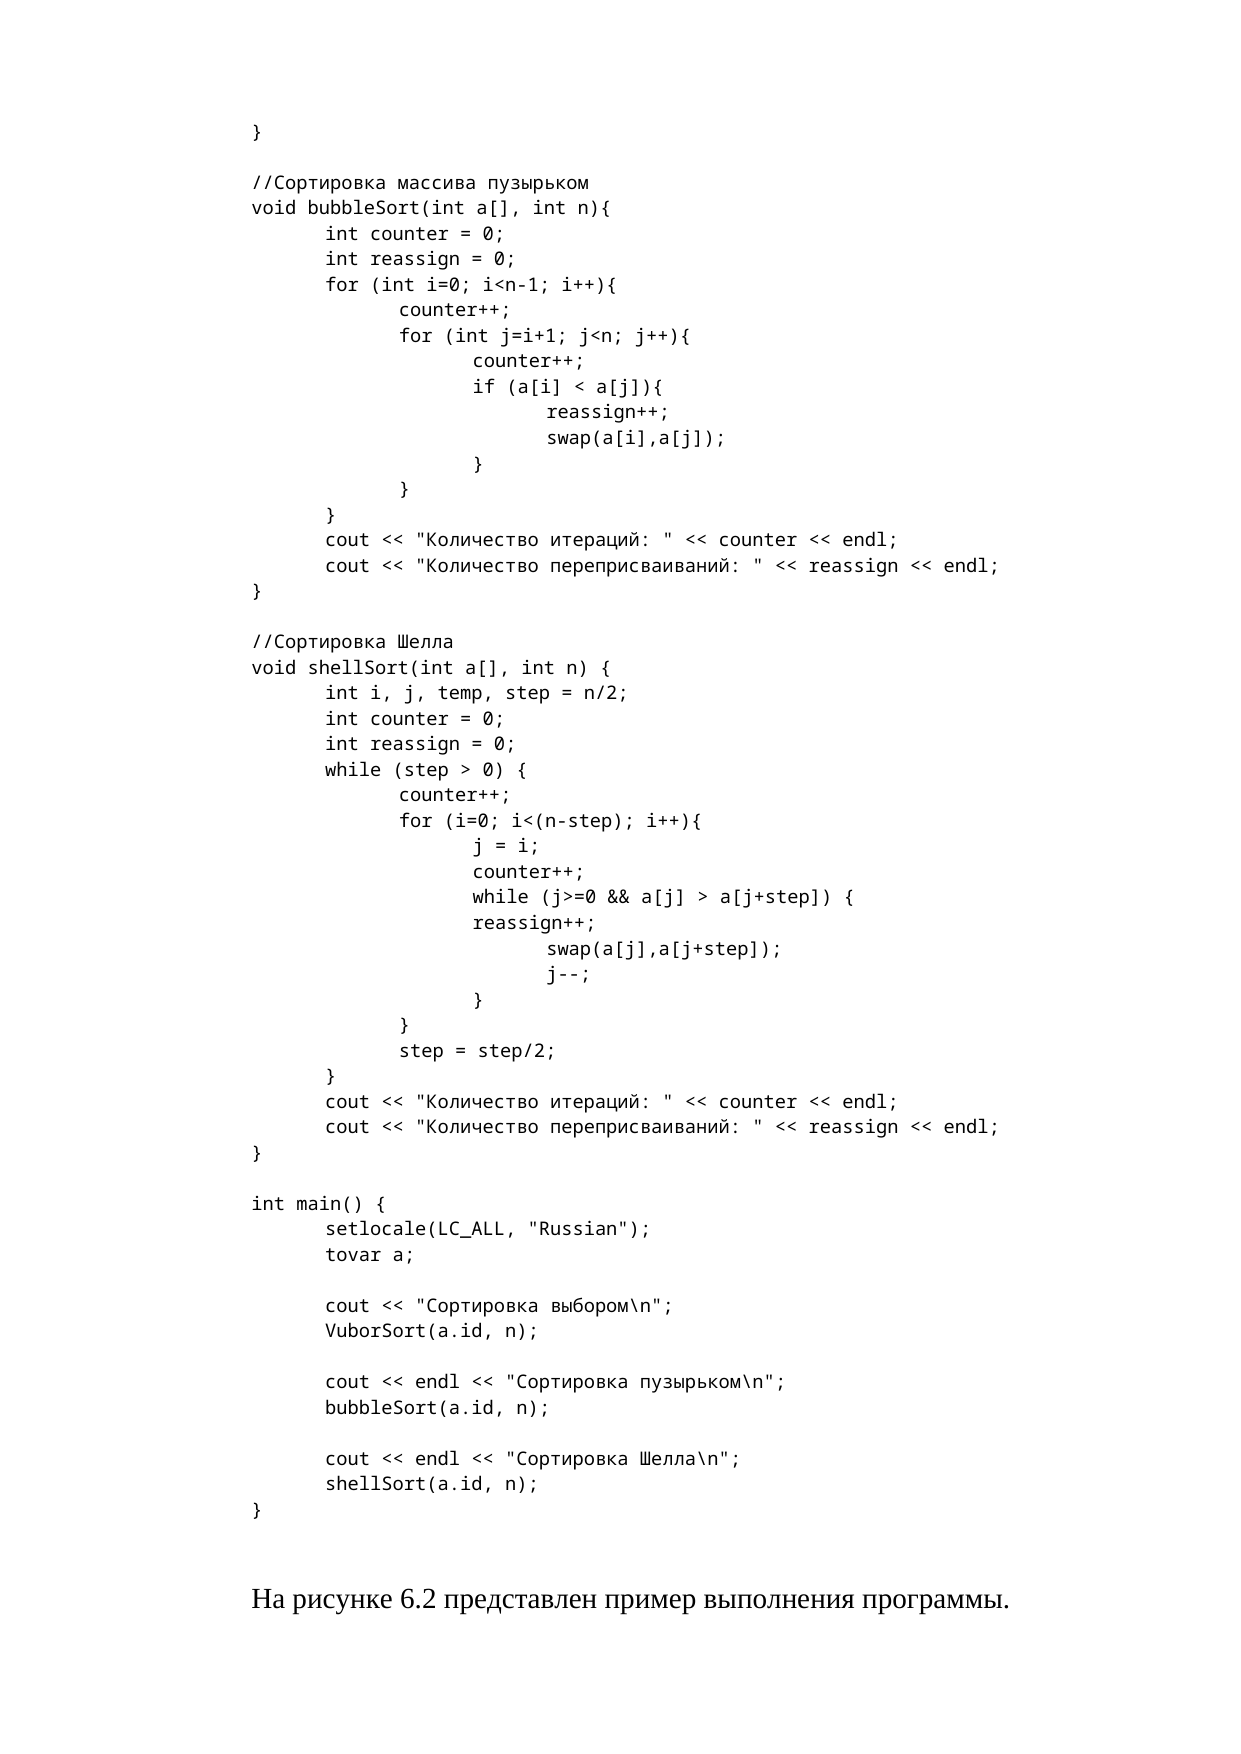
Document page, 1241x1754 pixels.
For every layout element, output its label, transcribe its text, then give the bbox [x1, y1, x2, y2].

text j--; [177, 960, 1152, 986]
text while (j>=0 && a[j] > a[j+step]) { [177, 884, 1152, 909]
text int i, j, temp, step = n/2; [177, 679, 1152, 705]
text cout << endl << "Сортировка пузырьком\n"; [177, 1369, 1152, 1394]
text for (i=0; i<(n-step); i++){ [177, 807, 1152, 833]
text void bubbleSort(int a[], int n){ [177, 195, 1152, 220]
text VuborSort(a.id, n); [177, 1318, 1152, 1343]
text reassign++; [177, 909, 1152, 935]
text cout << "Количество переприсваиваний: " << reassign << endl; [177, 552, 1152, 577]
text int reassign = 0; [177, 246, 1152, 271]
text } [177, 450, 1152, 475]
text tovar a; [177, 1241, 1152, 1267]
text setlocale(LC_ALL, "Russian"); [177, 1216, 1152, 1241]
text counter++; [177, 348, 1152, 373]
text } [177, 1496, 1152, 1522]
text j = i; [177, 833, 1152, 858]
text counter++; [177, 858, 1152, 884]
text //Сортировка массива пузырьком [177, 169, 1152, 195]
text } [177, 986, 1152, 1011]
text } [177, 1062, 1152, 1088]
text swap(a[j],a[j+step]); [177, 935, 1152, 960]
text shellSort(a.id, n); [177, 1471, 1152, 1496]
text } [177, 475, 1152, 501]
text cout << "Сортировка выбором\n"; [177, 1292, 1152, 1318]
text cout << "Количество переприсваиваний: " << reassign << endl; [177, 1113, 1152, 1139]
text int main() { [177, 1190, 1152, 1216]
text cout << "Количество итераций: " << counter << endl; [177, 1088, 1152, 1113]
text } [177, 577, 1152, 603]
text } [177, 118, 1152, 144]
text swap(a[i],a[j]); [177, 424, 1152, 450]
text int counter = 0; [177, 705, 1152, 731]
text На рисунке 6.2 представлен пример выполнения программы. [177, 1581, 1152, 1615]
text } [177, 1011, 1152, 1037]
text step = step/2; [177, 1037, 1152, 1062]
text reassign++; [177, 399, 1152, 424]
text counter++; [177, 297, 1152, 322]
text int reassign = 0; [177, 731, 1152, 756]
text bubbleSort(a.id, n); [177, 1394, 1152, 1420]
text if (a[i] < a[j]){ [177, 373, 1152, 399]
text } [177, 501, 1152, 526]
text void shellSort(int a[], int n) { [177, 654, 1152, 679]
text counter++; [177, 782, 1152, 807]
text for (int j=i+1; j<n; j++){ [177, 322, 1152, 348]
text for (int i=0; i<n-1; i++){ [177, 271, 1152, 297]
text while (step > 0) { [177, 756, 1152, 782]
text int counter = 0; [177, 220, 1152, 246]
text cout << endl << "Сортировка Шелла\n"; [177, 1445, 1152, 1471]
text } [177, 1139, 1152, 1164]
text cout << "Количество итераций: " << counter << endl; [177, 526, 1152, 552]
text //Сортировка Шелла [177, 628, 1152, 654]
